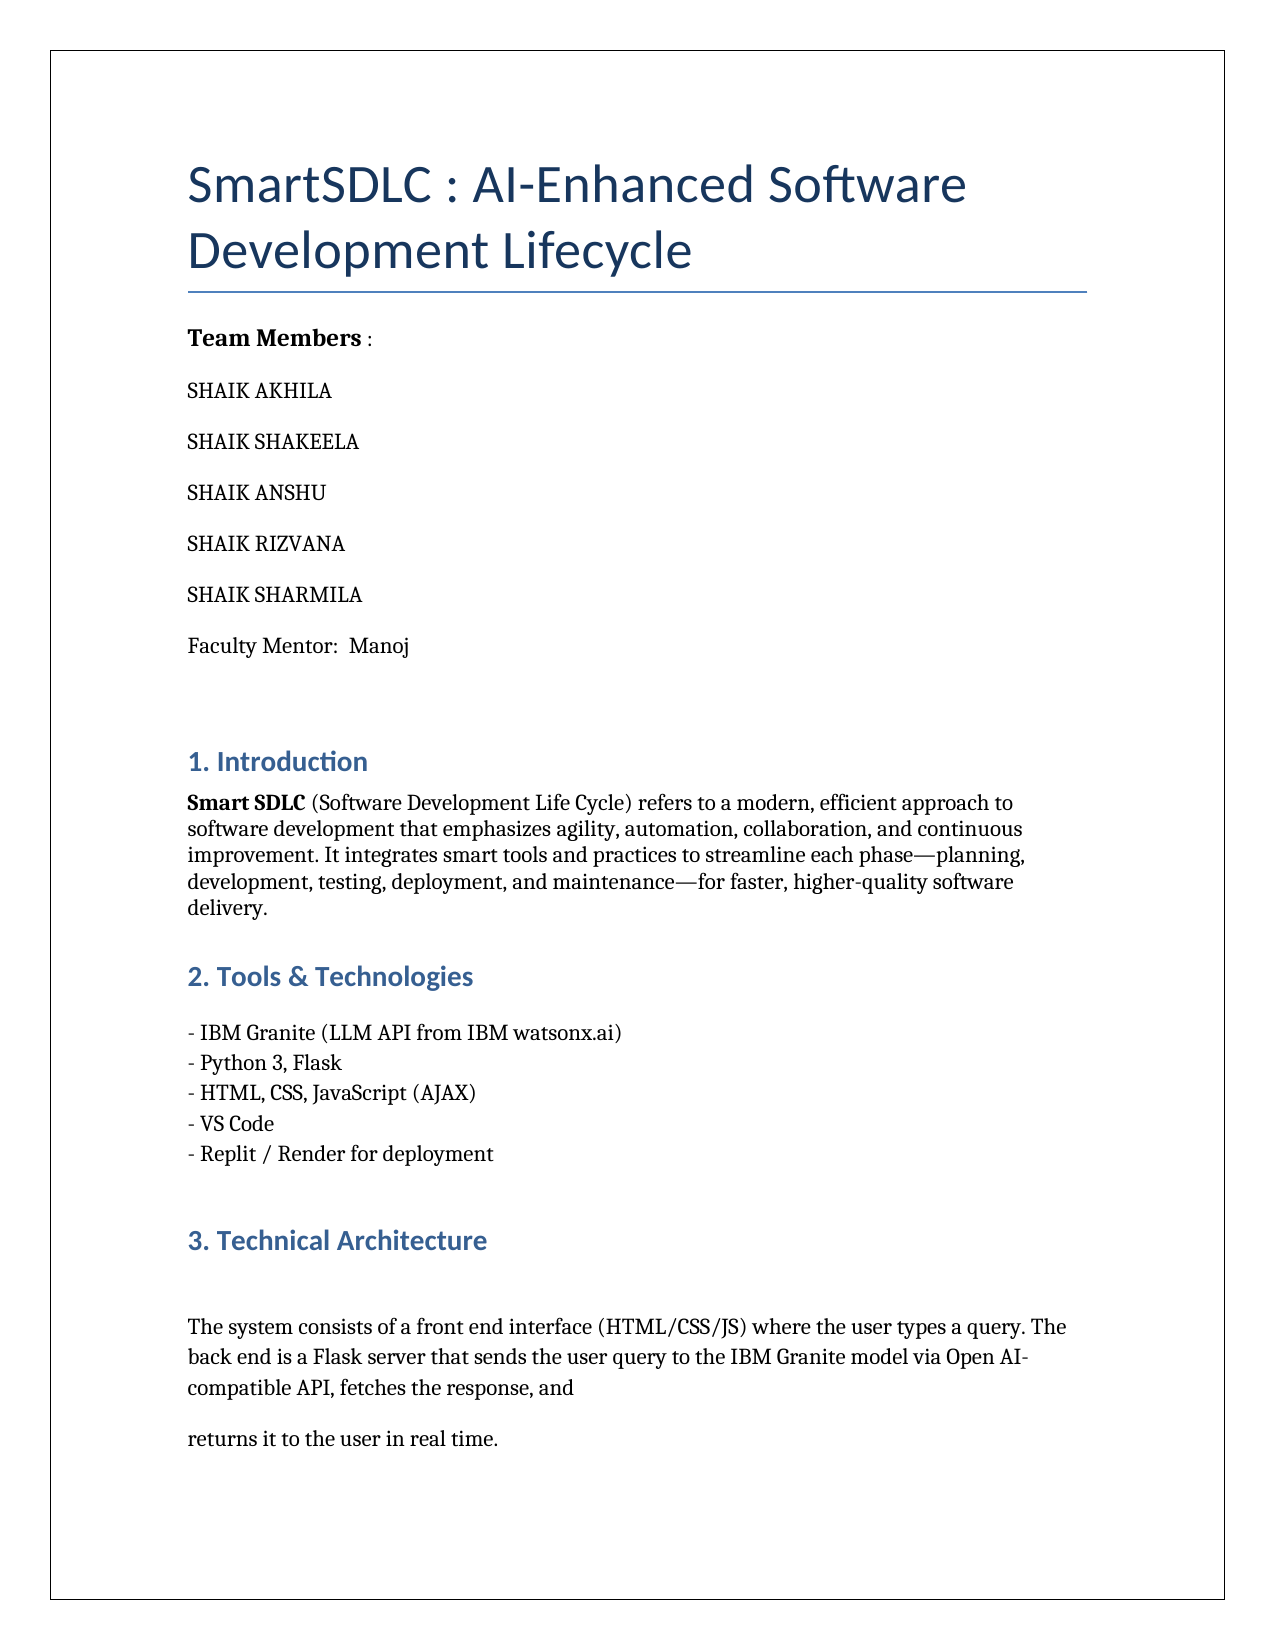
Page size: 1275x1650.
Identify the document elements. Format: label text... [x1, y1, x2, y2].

text - IBM Granite (LLM API from IBM watsonx.ai) - Python 3, Flask - HTML, CSS, JavaScript (AJAX) - VS Code - Replit / Render for deployment [187, 1020, 1087, 1197]
text SHAIK SHAKEELA [187, 429, 1087, 455]
text 2. Tools & Technologies [187, 926, 1087, 994]
text Smart SDLC (Software Development Life Cycle) refers to a modern, efficient approach to software development that emphasizes agility, automation, collaboration, and continuous improvement. It integrates smart tools and practices to streamline each phase—planning, development, testing, deployment, and maintenance—for faster, higher-quality software delivery. [187, 789, 1087, 921]
title SmartSDLC : AI-Enhanced Software Development Lifecycle [187, 150, 1087, 293]
text returns it to the user in real time. [187, 1425, 1087, 1452]
text 3. Technical Architecture [187, 1222, 1087, 1257]
text Faculty Mentor: Manoj [187, 633, 1087, 689]
text The system consists of a front end interface (HTML/CSS/JS) where the user types a query. The back end is a Flask server that sends the user query to the IBM Granite model via Open AI- compatible API, fetches the response, and [187, 1284, 1087, 1401]
text SHAIK AKHILA [187, 378, 1087, 404]
text Team Members : [187, 324, 1087, 353]
text SHAIK ANSHU [187, 480, 1087, 506]
subtitle 1. Introduction [187, 743, 1087, 779]
text SHAIK SHARMILA [187, 582, 1087, 608]
text SHAIK RIZVANA [187, 531, 1087, 557]
